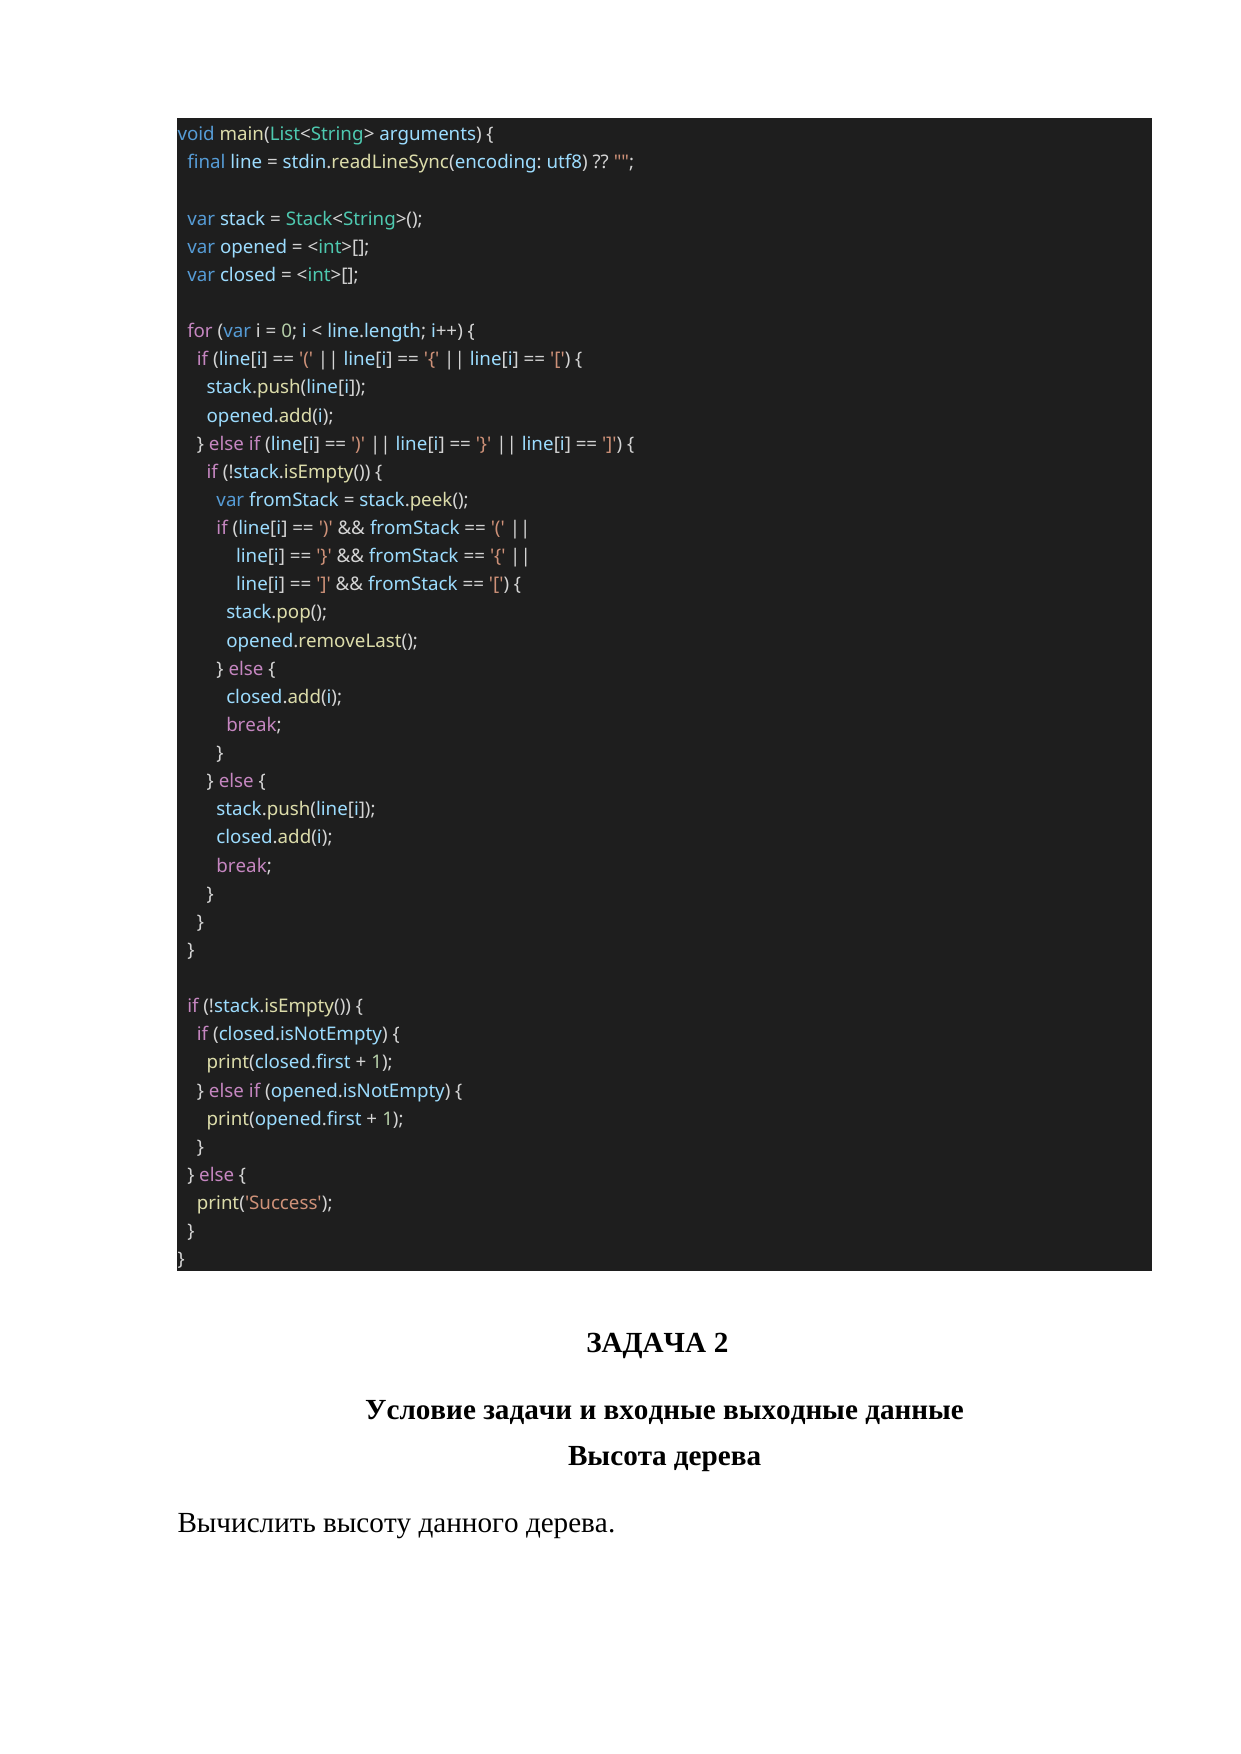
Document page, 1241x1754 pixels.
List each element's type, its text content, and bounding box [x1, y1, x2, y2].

text break; [177, 849, 1152, 877]
text print(opened.first + 1); [177, 1102, 1152, 1131]
text stack.push(line[i]); [177, 793, 1152, 821]
text print('Success'); [177, 1187, 1152, 1215]
text opened.removeLast(); [177, 624, 1152, 652]
text line[i] == '}' && fromStack == '{' || [177, 540, 1152, 568]
text var stack = Stack<String>(); [177, 202, 1152, 231]
text closed.add(i); [177, 681, 1152, 709]
text if (!stack.isEmpty()) { [177, 990, 1152, 1018]
text } else { [177, 652, 1152, 681]
text if (line[i] == ')' && fromStack == '(' || [177, 512, 1152, 540]
text stack.push(line[i]); [177, 371, 1152, 399]
text var fromStack = stack.peek(); [177, 484, 1152, 512]
text } [177, 1215, 1152, 1243]
text Вычислить высоту данного дерева. [177, 1505, 1152, 1539]
text stack.pop(); [177, 596, 1152, 624]
text if (closed.isNotEmpty) { [177, 1018, 1152, 1046]
text var closed = <int>[]; [177, 259, 1152, 287]
text if (line[i] == '(' || line[i] == '{' || line[i] == '[') { [177, 343, 1152, 371]
text } [177, 737, 1152, 765]
text break; [177, 709, 1152, 737]
text void main(List<String> arguments) { [177, 118, 1152, 146]
text } [177, 1243, 1152, 1271]
text line[i] == ']' && fromStack == '[') { [177, 568, 1152, 596]
text } else { [177, 765, 1152, 793]
text final line = stdin.readLineSync(encoding: utf8) ?? ""; [177, 146, 1152, 174]
text } else { [177, 1159, 1152, 1187]
text } else if (line[i] == ')' || line[i] == '}' || line[i] == ']') { [177, 427, 1152, 456]
text for (var i = 0; i < line.length; i++) { [177, 315, 1152, 343]
text } [177, 1131, 1152, 1159]
text Условие задачи и входные выходные данные [177, 1392, 1152, 1426]
text } [177, 934, 1152, 962]
text } [177, 906, 1152, 934]
text ЗАДАЧА 2 [74, 1325, 1152, 1358]
text Высота дерева [177, 1438, 1152, 1472]
text print(closed.first + 1); [177, 1046, 1152, 1074]
text opened.add(i); [177, 399, 1152, 427]
text } else if (opened.isNotEmpty) { [177, 1074, 1152, 1102]
text var opened = <int>[]; [177, 231, 1152, 259]
text } [177, 877, 1152, 906]
text if (!stack.isEmpty()) { [177, 456, 1152, 484]
text closed.add(i); [177, 821, 1152, 849]
